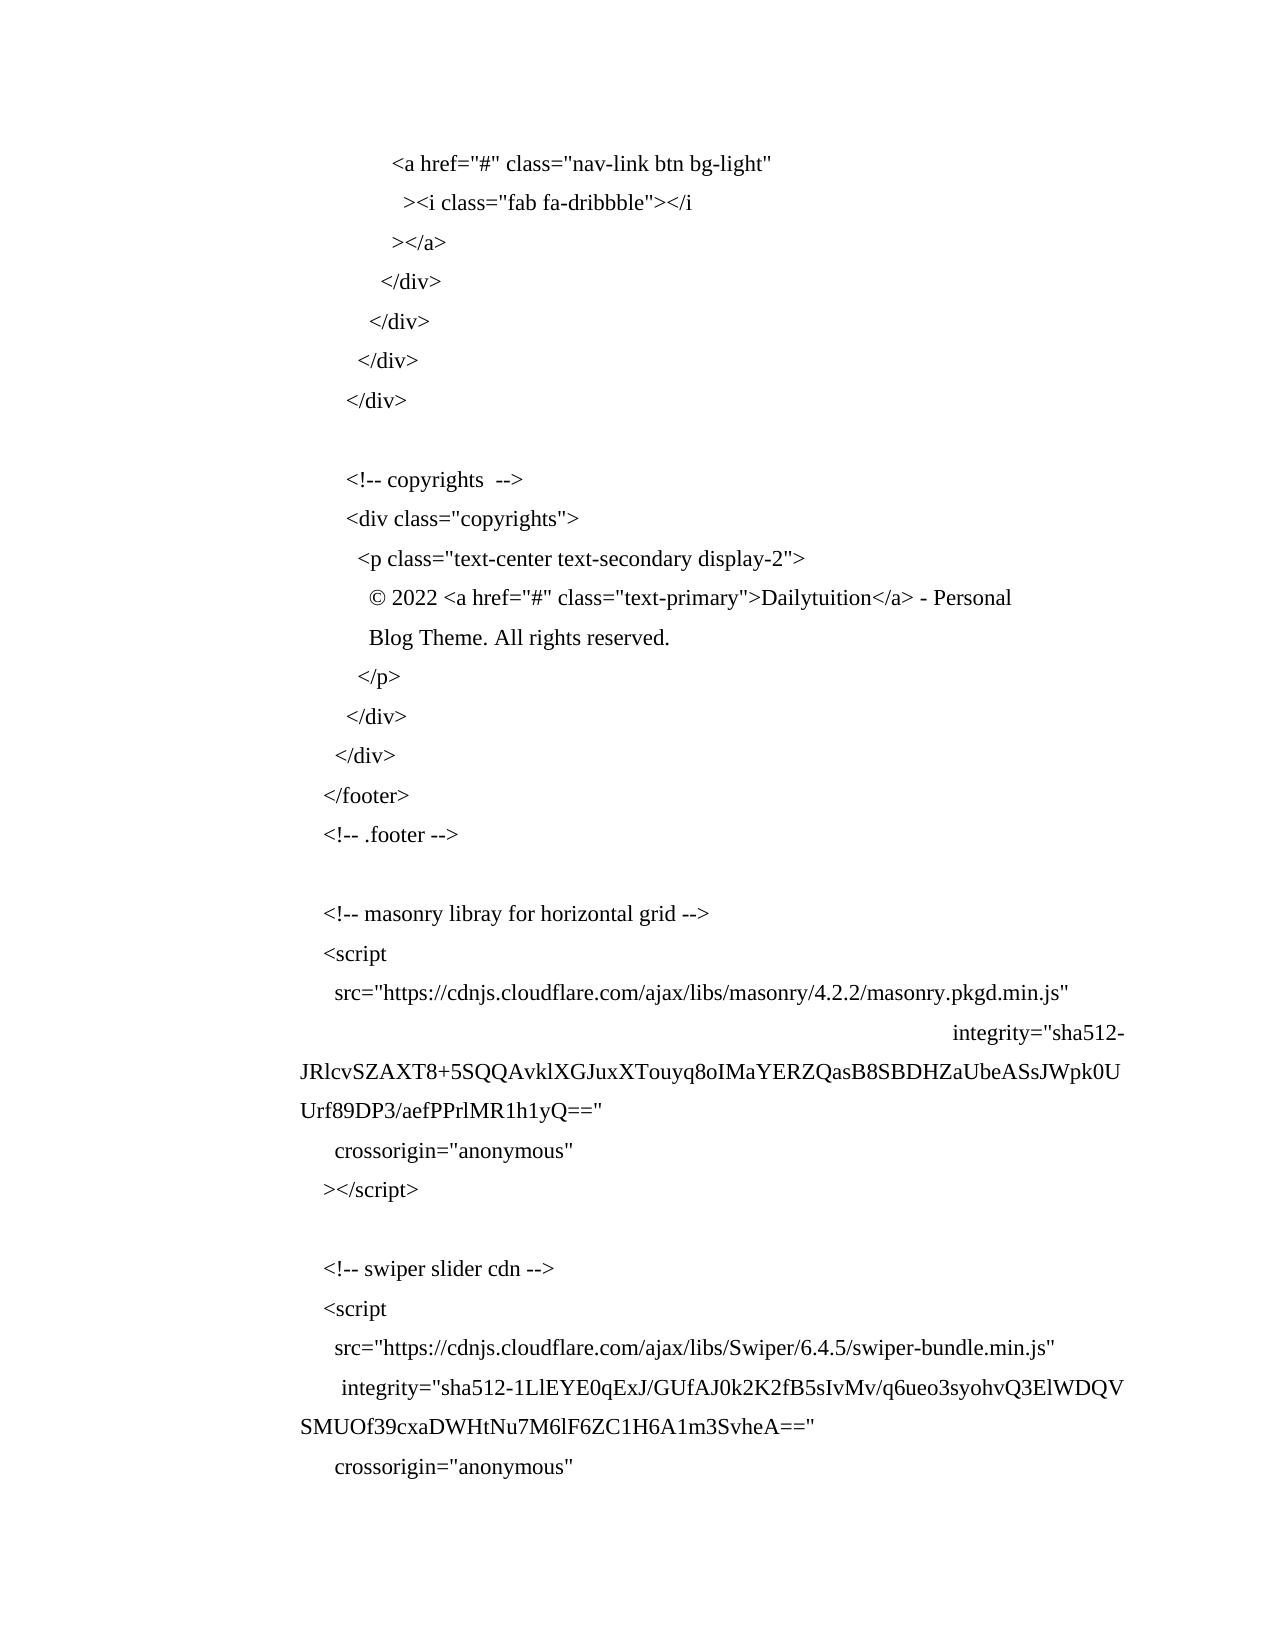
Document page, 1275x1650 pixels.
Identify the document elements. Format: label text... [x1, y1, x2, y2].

list <script [300, 1295, 1125, 1321]
list <p class="text-center text-secondary display-2"> [300, 545, 1125, 571]
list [300, 150, 1125, 176]
list <!-- copyrights --> [300, 466, 1125, 492]
list </div> [300, 387, 1125, 413]
list </footer> [300, 782, 1125, 808]
list ></script> [300, 1176, 1125, 1203]
list </div> [300, 703, 1125, 729]
list <script [300, 939, 1125, 966]
list crossorigin="anonymous" [300, 1137, 1125, 1163]
list </div> [300, 268, 1125, 295]
list © 2022 <a href="#" class="text-primary">Dailytuition</a> - Personal [300, 584, 1125, 611]
list </div> [300, 347, 1125, 374]
list crossorigin="anonymous" [300, 1453, 1125, 1479]
list <!-- swiper slider cdn --> [300, 1255, 1125, 1282]
list ></a> [300, 229, 1125, 255]
list <!-- masonry libray for horizontal grid --> [300, 900, 1125, 926]
list </p> [300, 663, 1125, 689]
list <!-- .footer --> [300, 821, 1125, 847]
list integrity="sha512-JRlcvSZAXT8+5SQQAvklXGJuxXTouyq8oIMaYERZQasB8SBDHZaUbeASsJWpk0UUrf89DP3/aefPPrlMR1h1yQ==" [300, 1018, 1125, 1124]
list <div class="copyrights"> [300, 505, 1125, 532]
list src="https://cdnjs.cloudflare.com/ajax/libs/masonry/4.2.2/masonry.pkgd.min.js" [300, 979, 1125, 1005]
list ><i class="fab fa-dribbble"></i [300, 189, 1125, 216]
list </div> [300, 308, 1125, 334]
list src="https://cdnjs.cloudflare.com/ajax/libs/Swiper/6.4.5/swiper-bundle.min.js" [300, 1334, 1125, 1361]
list Blog Theme. All rights reserved. [300, 624, 1125, 650]
list </div> [300, 742, 1125, 768]
list integrity="sha512-1LlEYE0qExJ/GUfAJ0k2K2fB5sIvMv/q6ueo3syohvQ3ElWDQVSMUOf39cxaDWHtNu7M6lF6ZC1H6A1m3SvheA==" [300, 1374, 1125, 1440]
